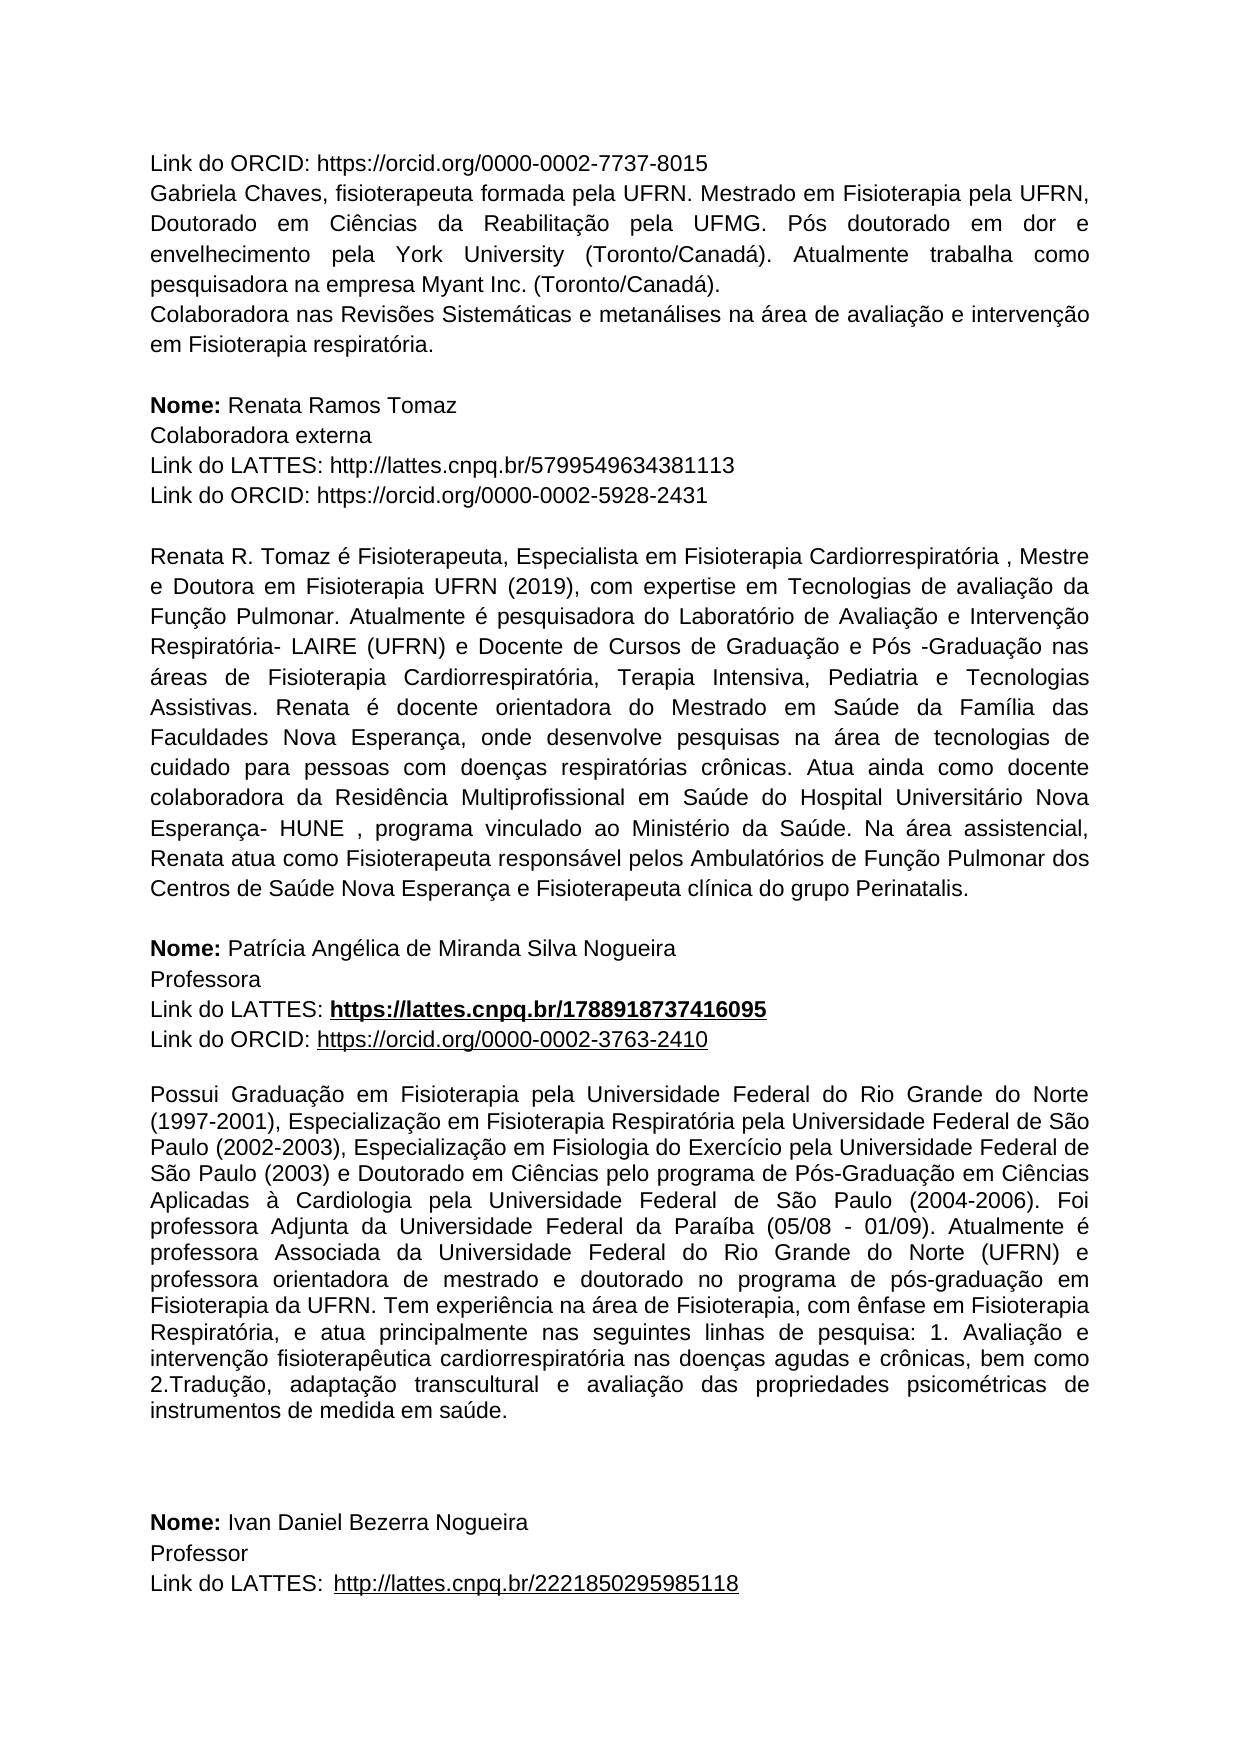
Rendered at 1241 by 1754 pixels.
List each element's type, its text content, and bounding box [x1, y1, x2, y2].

text Link do ORCID: https://orcid.org/0000-0002-5928-2431 [150, 482, 1090, 509]
text Link do ORCID: https://orcid.org/0000-0002-7737-8015 [150, 150, 1090, 176]
text Professora [150, 966, 1090, 992]
text Colaboradora nas Revisões Sistemáticas e metanálises na área de avaliação e intervenção em Fisioterapia respiratória. [150, 301, 1090, 358]
text Link do LATTES: http://lattes.cnpq.br/2221850295985118 [150, 1570, 1090, 1596]
text Link do LATTES: http://lattes.cnpq.br/5799549634381113 [150, 452, 1090, 478]
text Colaboradora externa [150, 422, 1090, 448]
text Nome: Patrícia Angélica de Miranda Silva Nogueira [150, 935, 1090, 962]
text Possui Graduação em Fisioterapia pela Universidade Federal do Rio Grande do Norte (1997-2001), Especialização em Fisioterapia Respiratória pela Universidade Federal de São Paulo (2002-2003), Especialização em Fisiologia do Exercício pela Universidade Federal de São Paulo (2003) e Doutorado em Ciências pelo programa de Pós-Graduação em Ciências Aplicadas à Cardiologia pela Universidade Federal de São Paulo (2004-2006). Foi professora Adjunta da Universidade Federal da Paraíba (05/08 - 01/09). Atualmente é professora Associada da Universidade Federal do Rio Grande do Norte (UFRN) e professora orientadora de mestrado e doutorado no programa de pós-graduação em Fisioterapia da UFRN. Tem experiência na área de Fisioterapia, com ênfase em Fisioterapia Respiratória, e atua principalmente nas seguintes linhas de pesquisa: 1. Avaliação e intervenção fisioterapêutica cardiorrespiratória nas doenças agudas e crônicas, bem como 2.Tradução, adaptação transcultural e avaliação das propriedades psicométricas de instrumentos de medida em saúde. [150, 1081, 1090, 1424]
text Nome: Renata Ramos Tomaz [150, 392, 1090, 418]
text Link do ORCID: https://orcid.org/0000-0002-3763-2410 [150, 1026, 1090, 1052]
text Renata R. Tomaz é Fisioterapeuta, Especialista em Fisioterapia Cardiorrespiratória , Mestre e Doutora em Fisioterapia UFRN (2019), com expertise em Tecnologias de avaliação da Função Pulmonar. Atualmente é pesquisadora do Laboratório de Avaliação e Intervenção Respiratória- LAIRE (UFRN) e Docente de Cursos de Graduação e Pós -Graduação nas áreas de Fisioterapia Cardiorrespiratória, Terapia Intensiva, Pediatria e Tecnologias Assistivas. Renata é docente orientadora do Mestrado em Saúde da Família das Faculdades Nova Esperança, onde desenvolve pesquisas na área de tecnologias de cuidado para pessoas com doenças respiratórias crônicas. Atua ainda como docente colaboradora da Residência Multiprofissional em Saúde do Hospital Universitário Nova Esperança- HUNE , programa vinculado ao Ministério da Saúde. Na área assistencial, Renata atua como Fisioterapeuta responsável pelos Ambulatórios de Função Pulmonar dos Centros de Saúde Nova Esperança e Fisioterapeuta clínica do grupo Perinatalis. [150, 543, 1090, 901]
text Link do LATTES: https://lattes.cnpq.br/1788918737416095 [150, 996, 1090, 1022]
text Professor [150, 1539, 1090, 1566]
text Gabriela Chaves, fisioterapeuta formada pela UFRN. Mestrado em Fisioterapia pela UFRN, Doutorado em Ciências da Reabilitação pela UFMG. Pós doutorado em dor e envelhecimento pela York University (Toronto/Canadá). Atualmente trabalha como pesquisadora na empresa Myant Inc. (Toronto/Canadá). [150, 180, 1090, 297]
text Nome: Ivan Daniel Bezerra Nogueira [150, 1509, 1090, 1536]
